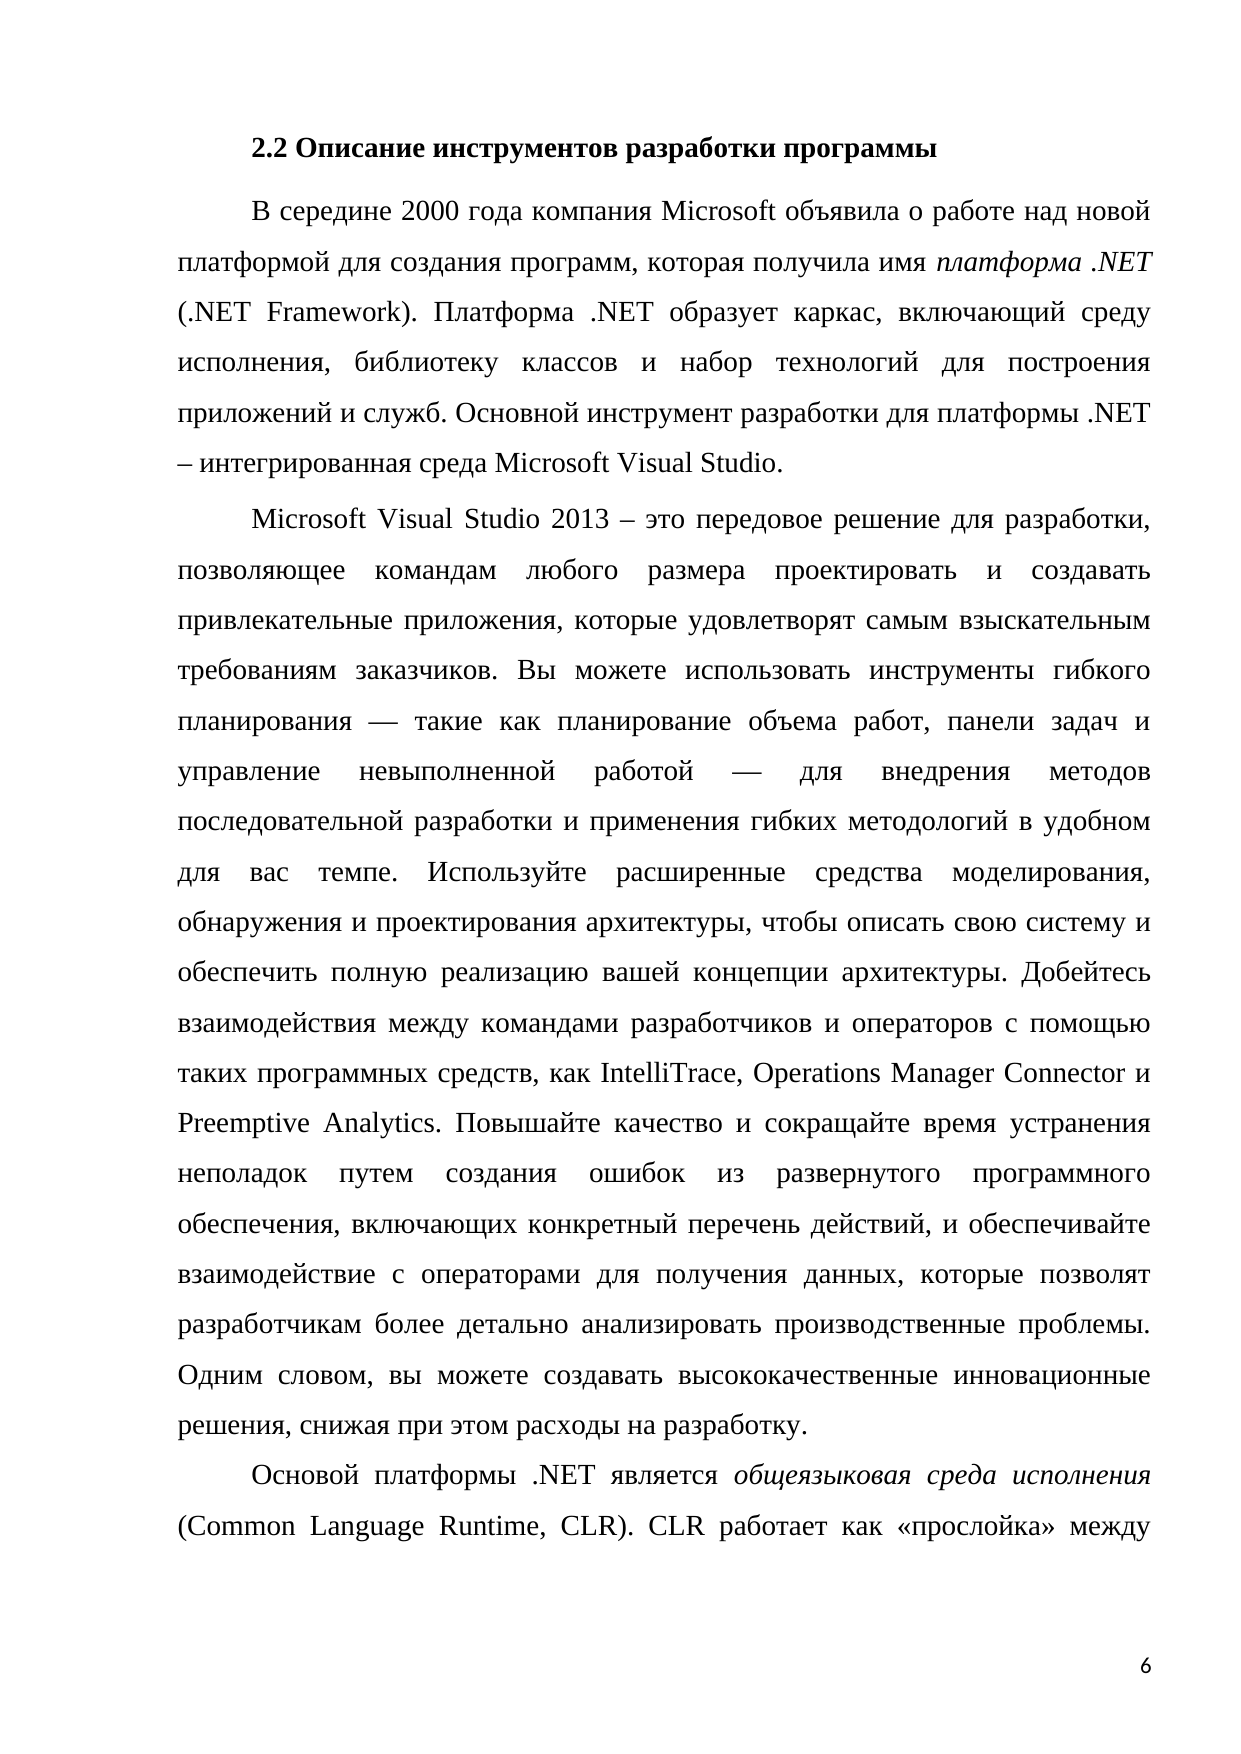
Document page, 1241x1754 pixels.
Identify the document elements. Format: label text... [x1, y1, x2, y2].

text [177, 1457, 1152, 1541]
text Microsoft Visual Studio 2013 – это передовое решение для разработки, позволяющее командам любого размера проектировать и создавать привлекательные приложения, которые удовлетворят самым взыскательным требованиям заказчиков. Вы можете использовать инструменты гибкого планирования — такие как планирование объема работ, панели задач и управление невыполненной работой — для внедрения методов последовательной разработки и применения гибких методологий в удобном для вас темпе. Используйте расширенные средства моделирования, обнаружения и проектирования архитектуры, чтобы описать свою систему и обеспечить полную реализацию вашей концепции архитектуры. Добейтесь взаимодействия между командами разработчиков и операторов с помощью таких программных средств, как IntelliTrace, Operations Manager Connector и Preemptive Analytics. Повышайте качество и сокращайте время устранения неполадок путем создания ошибок из развернутого программного обеспечения, включающих конкретный перечень действий, и обеспечивайте взаимодействие с операторами для получения данных, которые позволят разработчикам более детально анализировать производственные проблемы. Одним словом, вы можете создавать высококачественные инновационные решения, снижая при этом расходы на разработку. [177, 502, 1152, 1441]
subtitle В середине 2000 года компания Microsoft объявила о работе над новой платформой для создания программ, которая получила имя платформа .NET (.NET Framework). Платформа .NET образует каркас, включающий среду исполнения, библиотеку классов и набор технологий для построения приложений и служб. Основной инструмент разработки для платформы .NET – интегрированная среда Microsoft Visual Studio. [171, 187, 1158, 485]
subtitle 2.2 Описание инструментов разработки программы [171, 124, 1158, 170]
